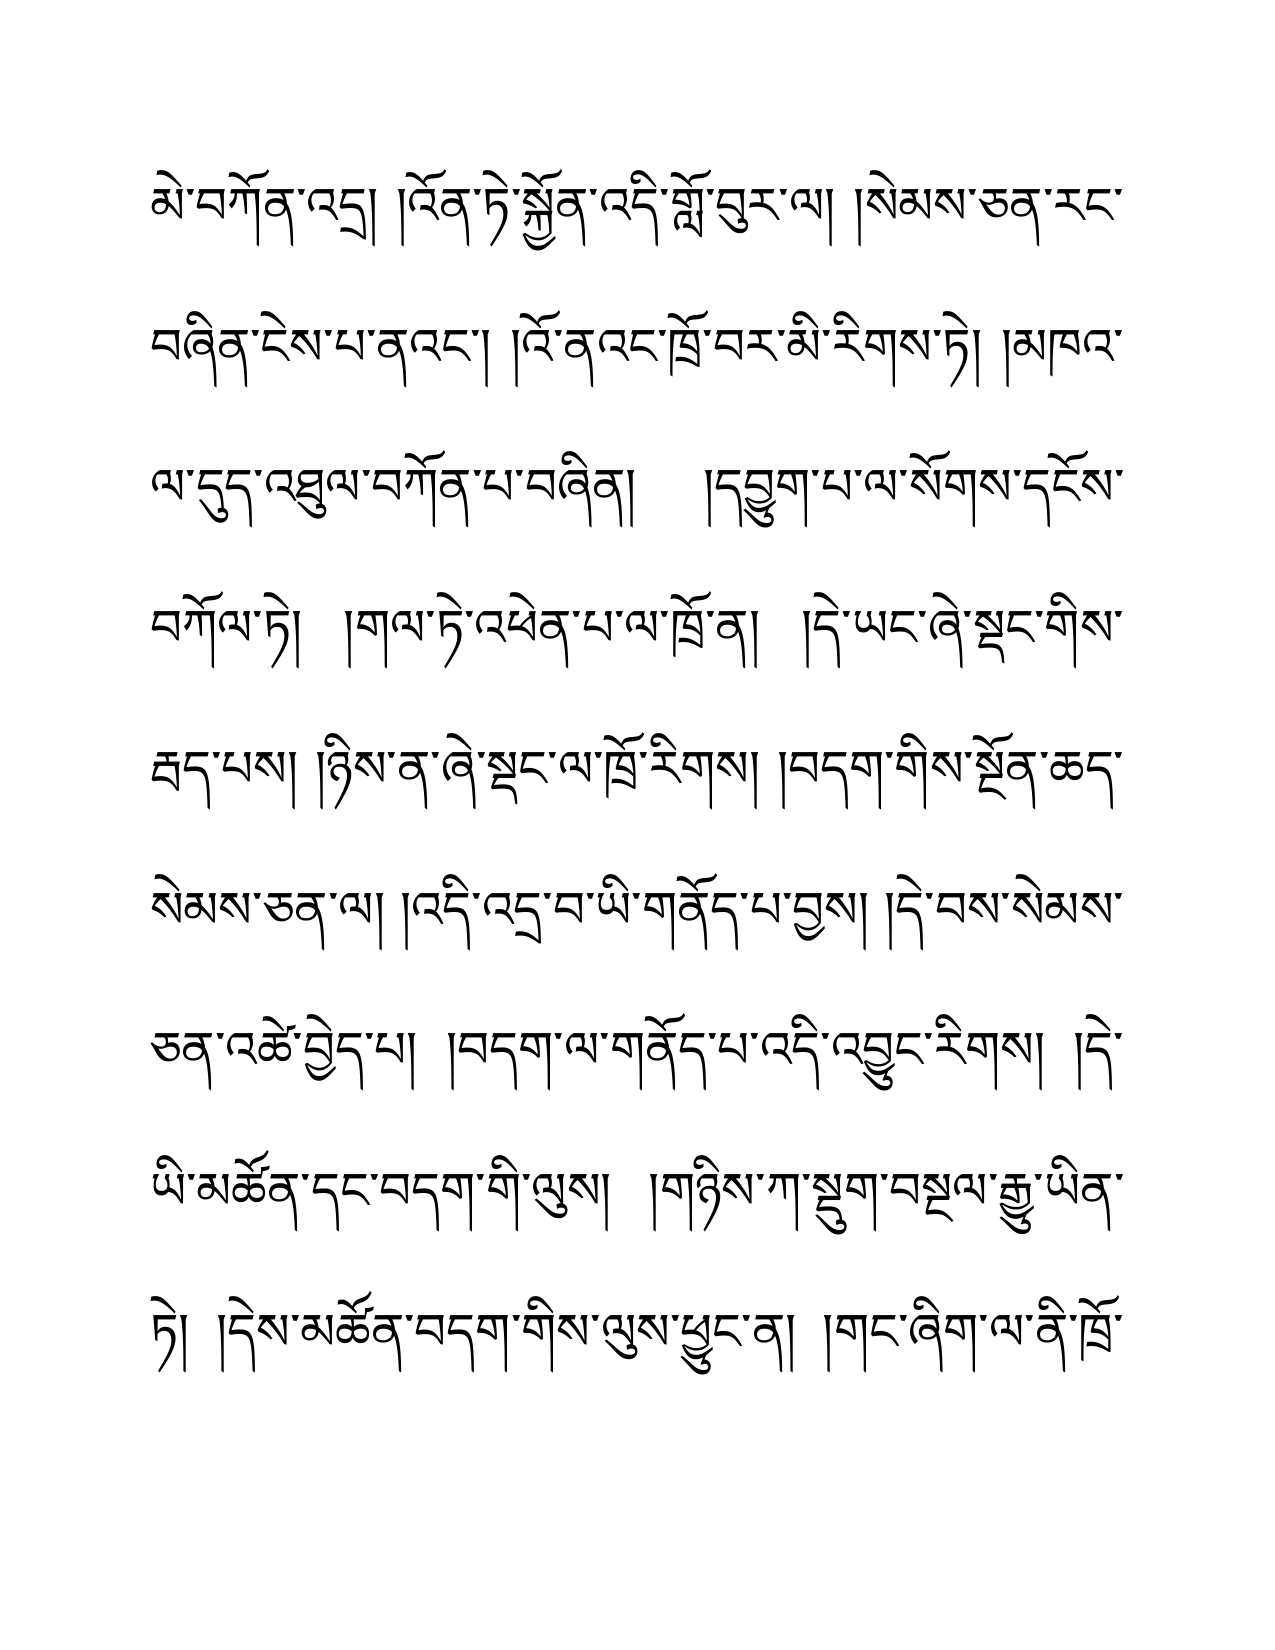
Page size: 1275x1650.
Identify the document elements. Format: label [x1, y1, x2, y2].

text [150, 150, 1125, 1417]
